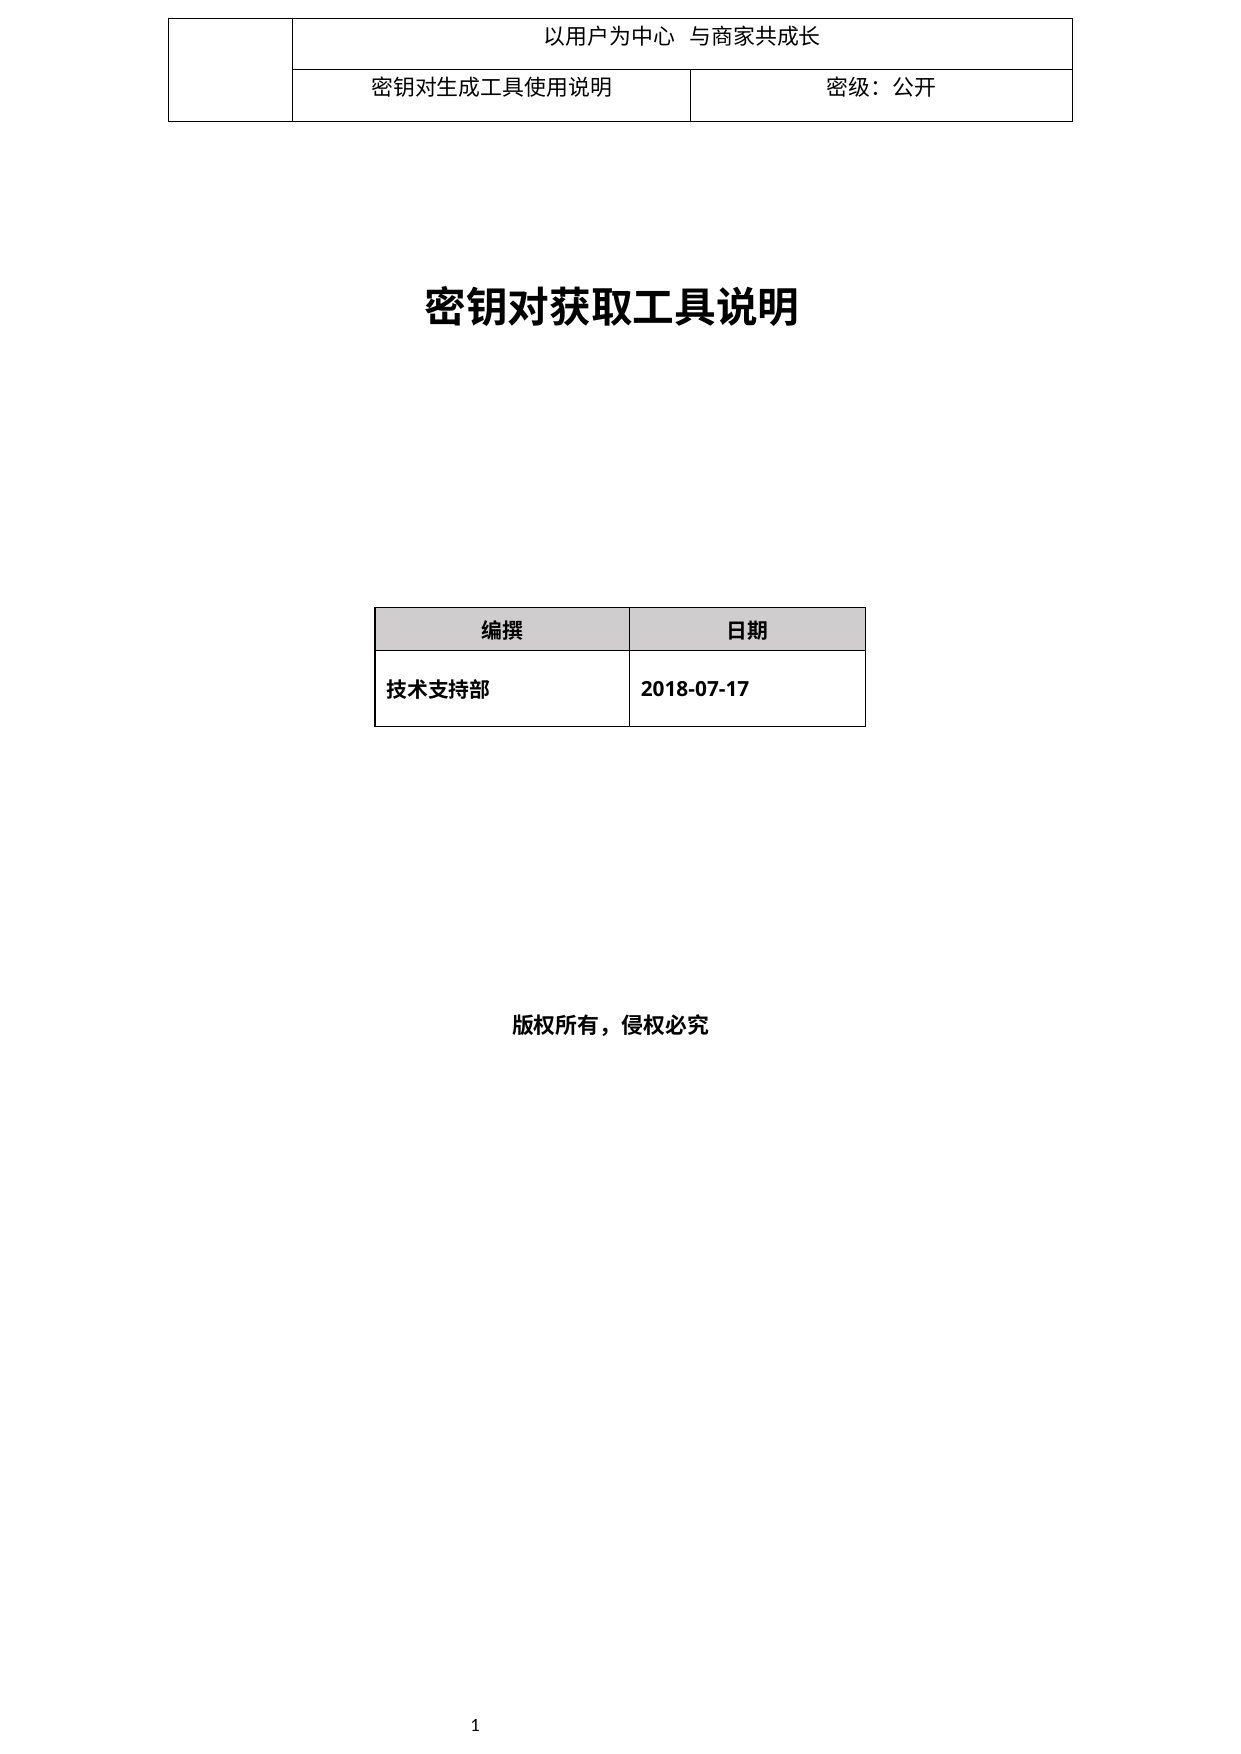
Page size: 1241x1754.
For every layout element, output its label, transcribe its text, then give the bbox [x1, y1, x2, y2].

text 密钥对获取工具说明 [337, 272, 1122, 337]
table_cell 技术支持部 [376, 651, 629, 726]
table_cell 2018-07-17 [630, 651, 865, 726]
text 版权所有，侵权必究 [468, 1008, 1122, 1040]
table_header 日期 [630, 608, 865, 650]
table_header 编撰 [376, 608, 629, 650]
